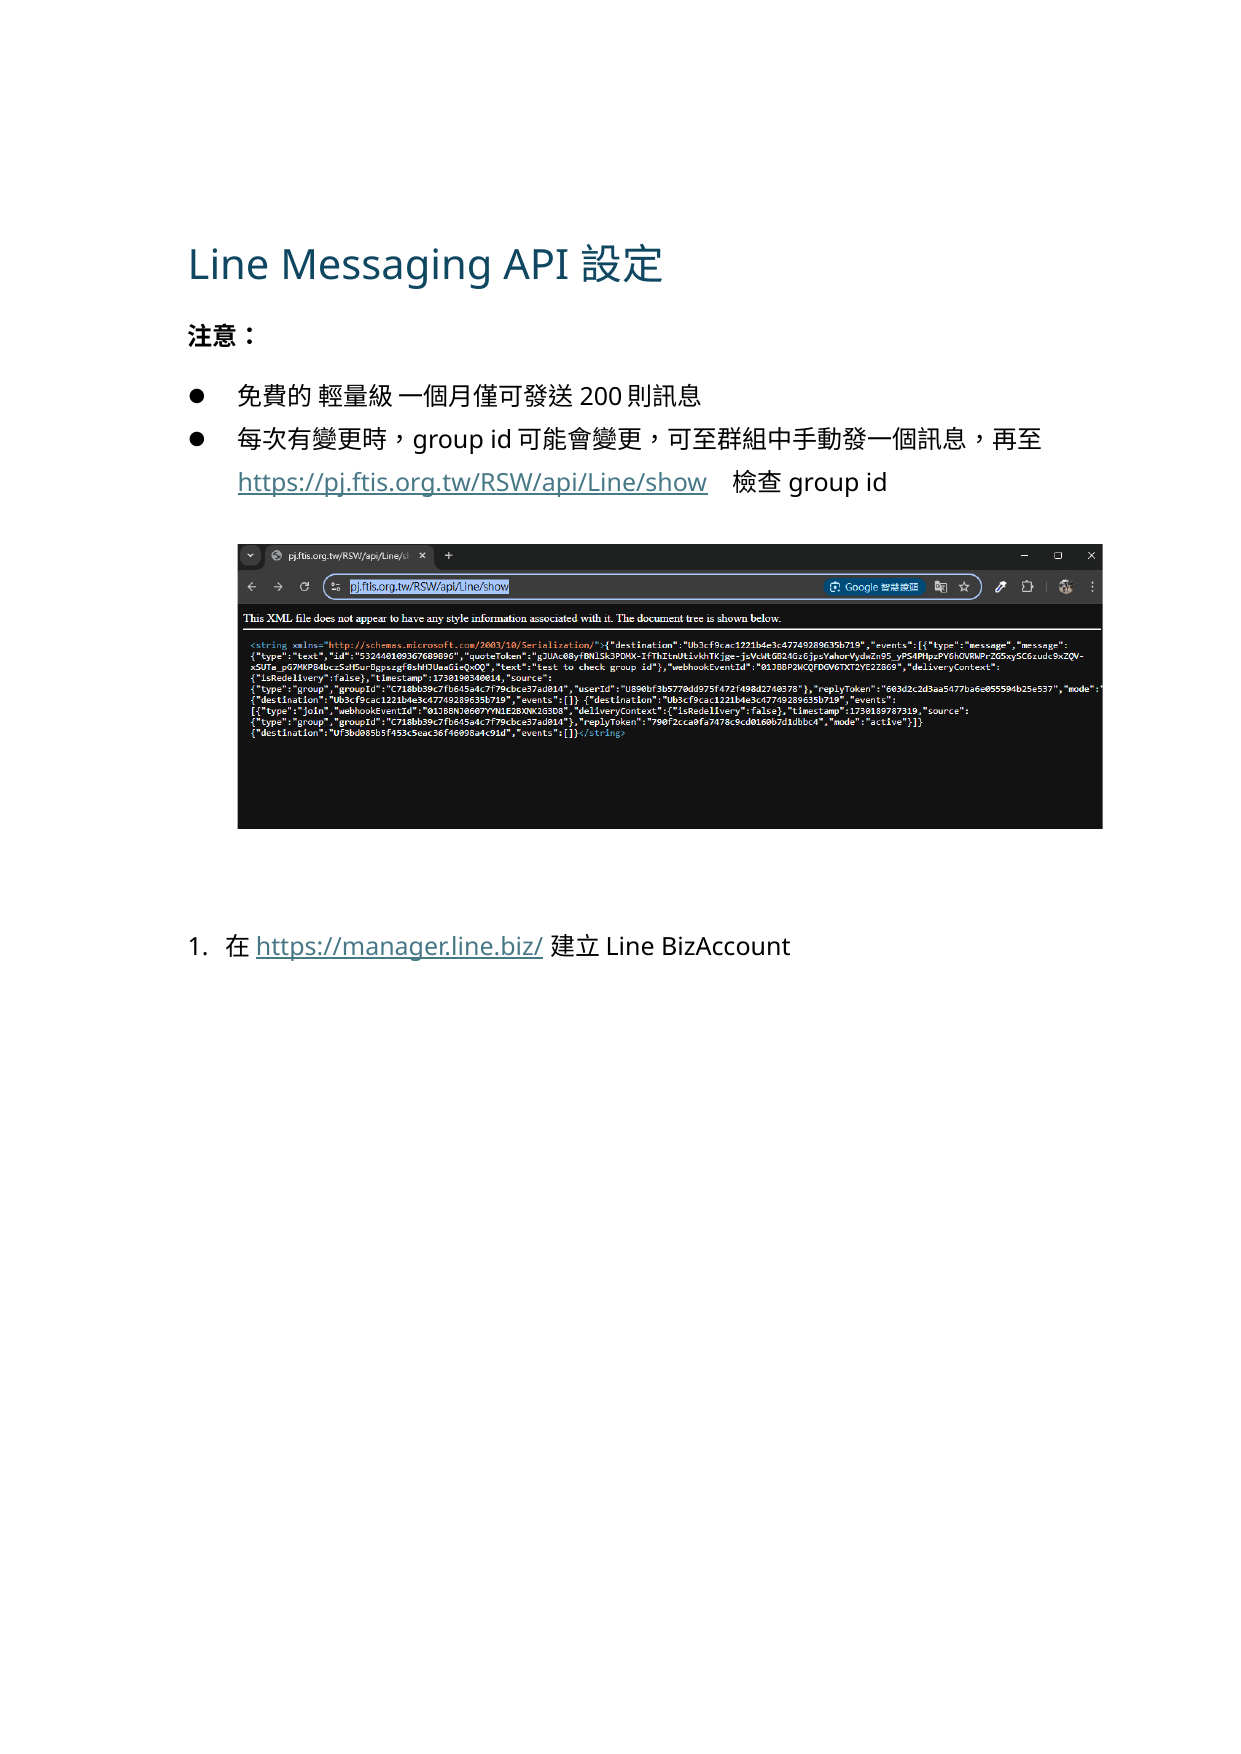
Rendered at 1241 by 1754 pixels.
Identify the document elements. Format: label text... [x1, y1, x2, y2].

list 免費的 輕量級 一個月僅可發送 200則訊息 [187, 376, 1053, 413]
list 在 https://manager.line.biz/ 建立 Line BizAccount [187, 925, 1053, 963]
picture [237, 544, 1103, 829]
subtitle Line Messaging API 設定 [187, 224, 1053, 299]
text 注意： [187, 316, 1053, 354]
